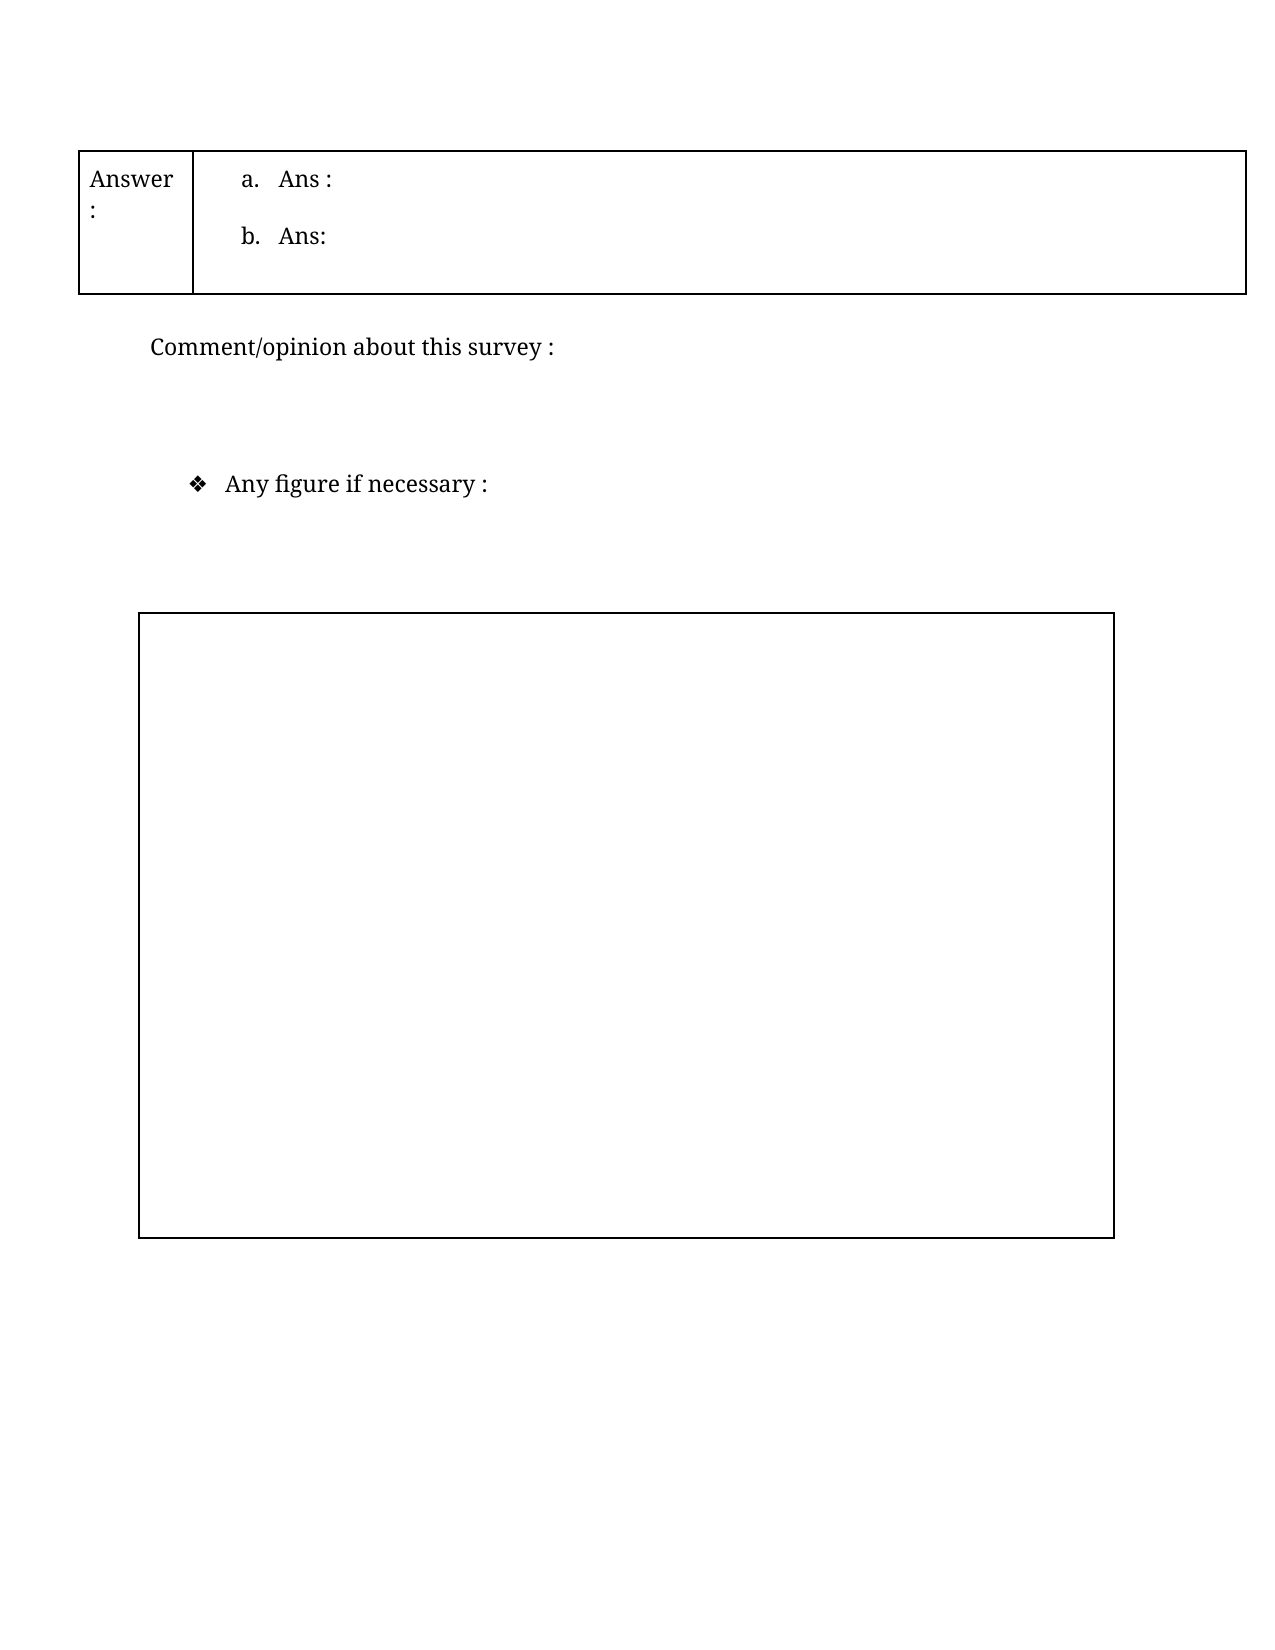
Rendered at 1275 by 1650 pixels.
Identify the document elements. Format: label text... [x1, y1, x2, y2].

table_cell Answer : [80, 152, 192, 293]
list Any figure if necessary : [187, 468, 1125, 499]
table_header [140, 614, 1113, 1237]
text Comment/opinion about this survey : [150, 331, 1125, 362]
table_cell Ans : Ans: [194, 152, 1245, 293]
